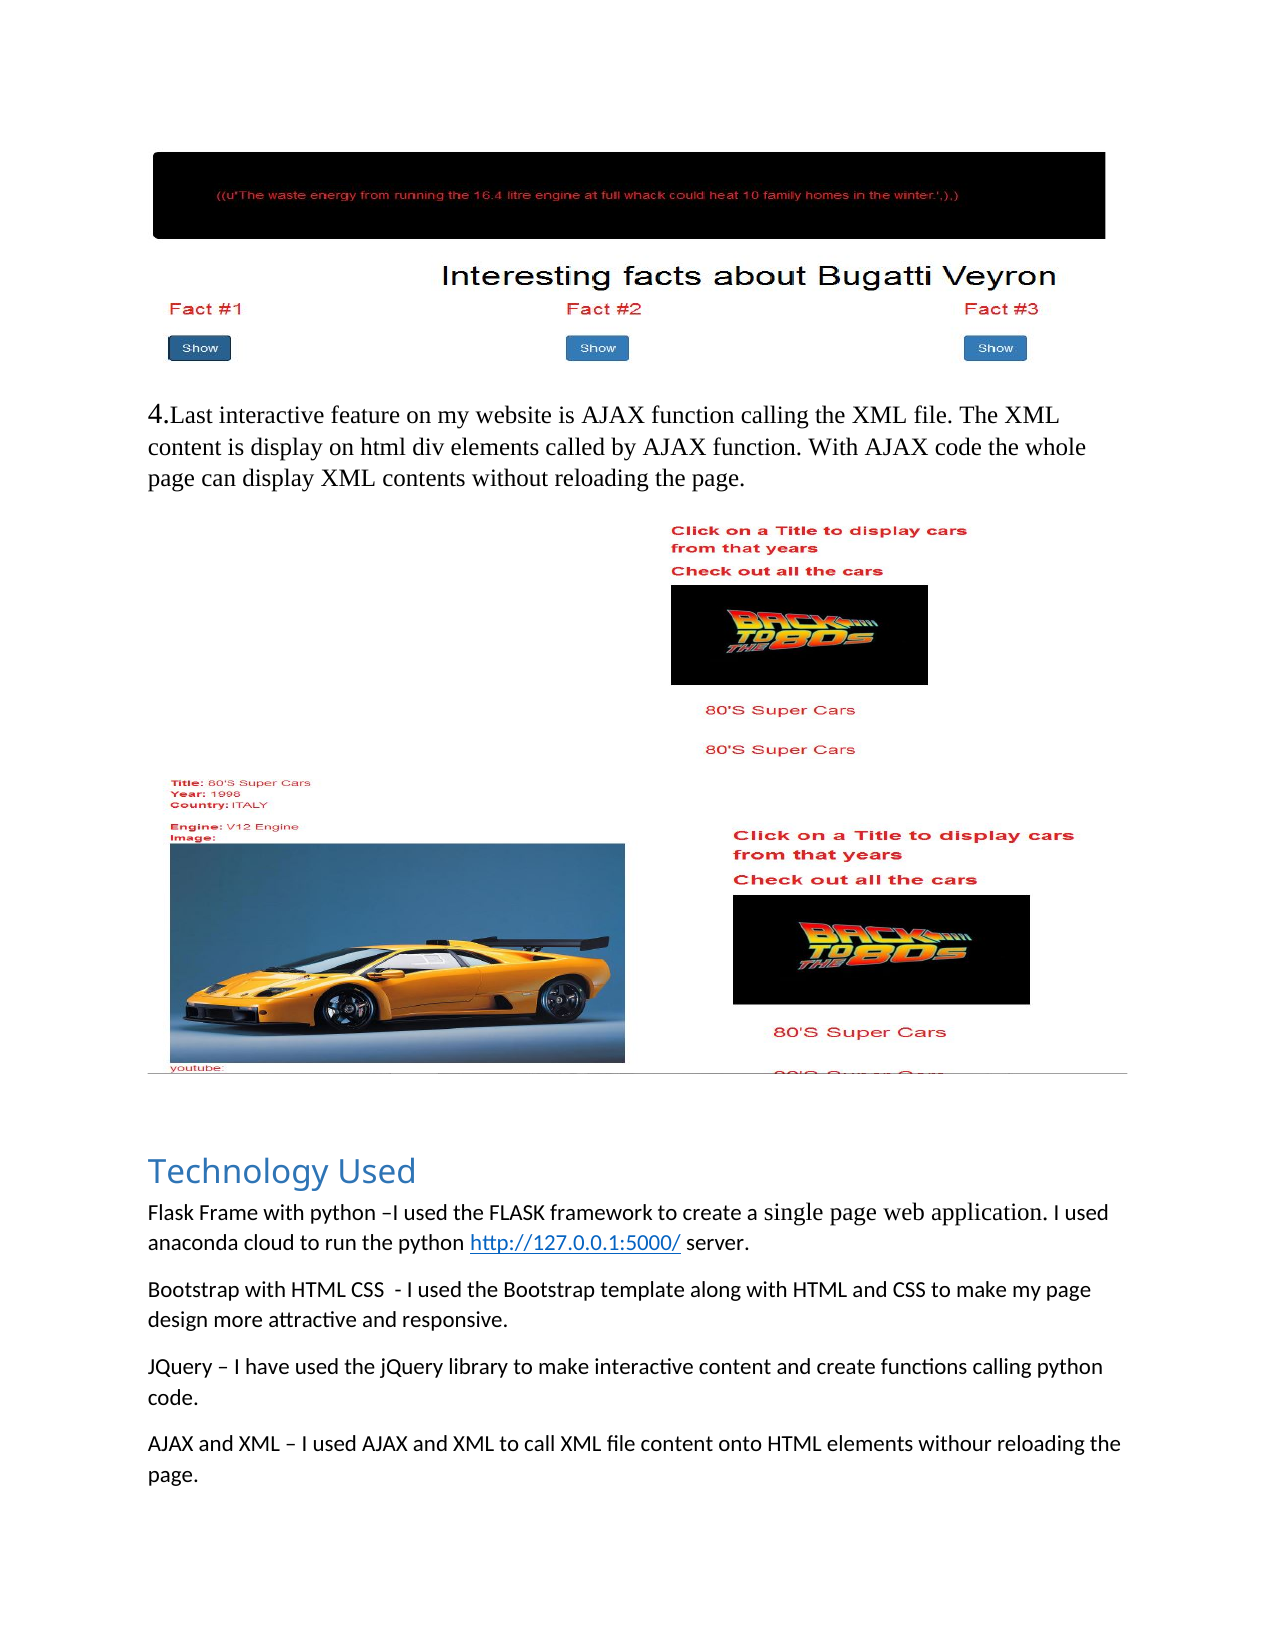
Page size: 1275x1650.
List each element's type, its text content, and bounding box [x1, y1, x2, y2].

text JQuery – I have used the jQuery library to make interactive content and create functions calling python code. [148, 1352, 1127, 1411]
text 4.Last interactive feature on my website is AJAX function calling the XML file. The XML content is display on html div elements called by AJAX function. With AJAX code the whole page can display XML contents without reloading the page. [148, 396, 1127, 492]
text Bootstrap with HTML CSS - I used the Bootstrap template along with HTML and CSS to make my page design more attractive and responsive. [148, 1275, 1127, 1333]
text Flask Frame with python –I used the FLASK framework to create a single page web application. I used anaconda cloud to run the python http://127.0.0.1:5000/ server. [148, 1197, 1127, 1256]
subtitle Technology Used [148, 1148, 1127, 1194]
picture [147, 779, 1128, 1074]
picture [147, 147, 1106, 378]
picture [147, 510, 1053, 761]
text AJAX and XML – I used AJAX and XML to call XML file content onto HTML elements withour reloading the page. [148, 1429, 1127, 1488]
